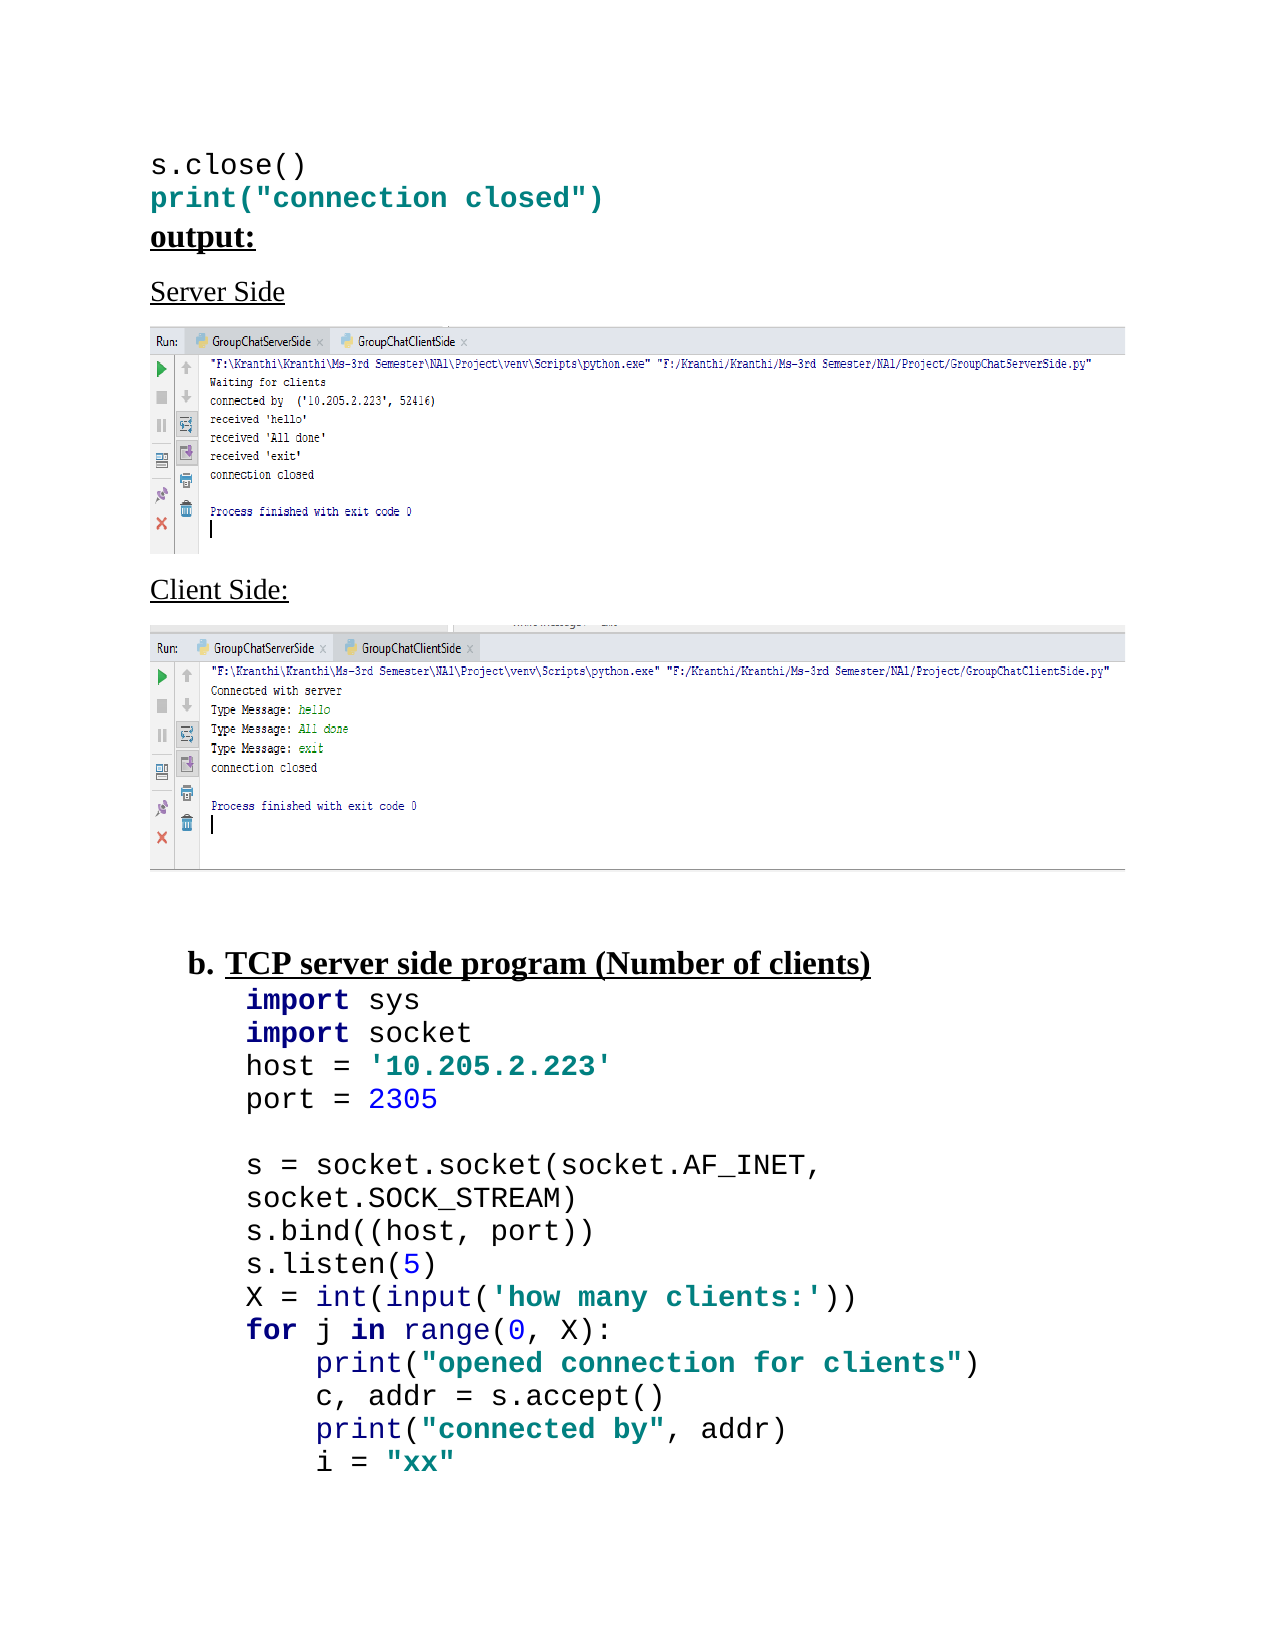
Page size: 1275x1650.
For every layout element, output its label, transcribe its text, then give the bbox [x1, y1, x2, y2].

picture [150, 625, 1125, 872]
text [150, 150, 1125, 216]
list TCP server side program (Number of clients) [187, 944, 1125, 982]
picture [150, 326, 1125, 554]
text Client Side: [150, 572, 1125, 606]
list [245, 985, 1125, 1480]
text output: [150, 216, 1125, 254]
text Server Side [150, 274, 1125, 308]
